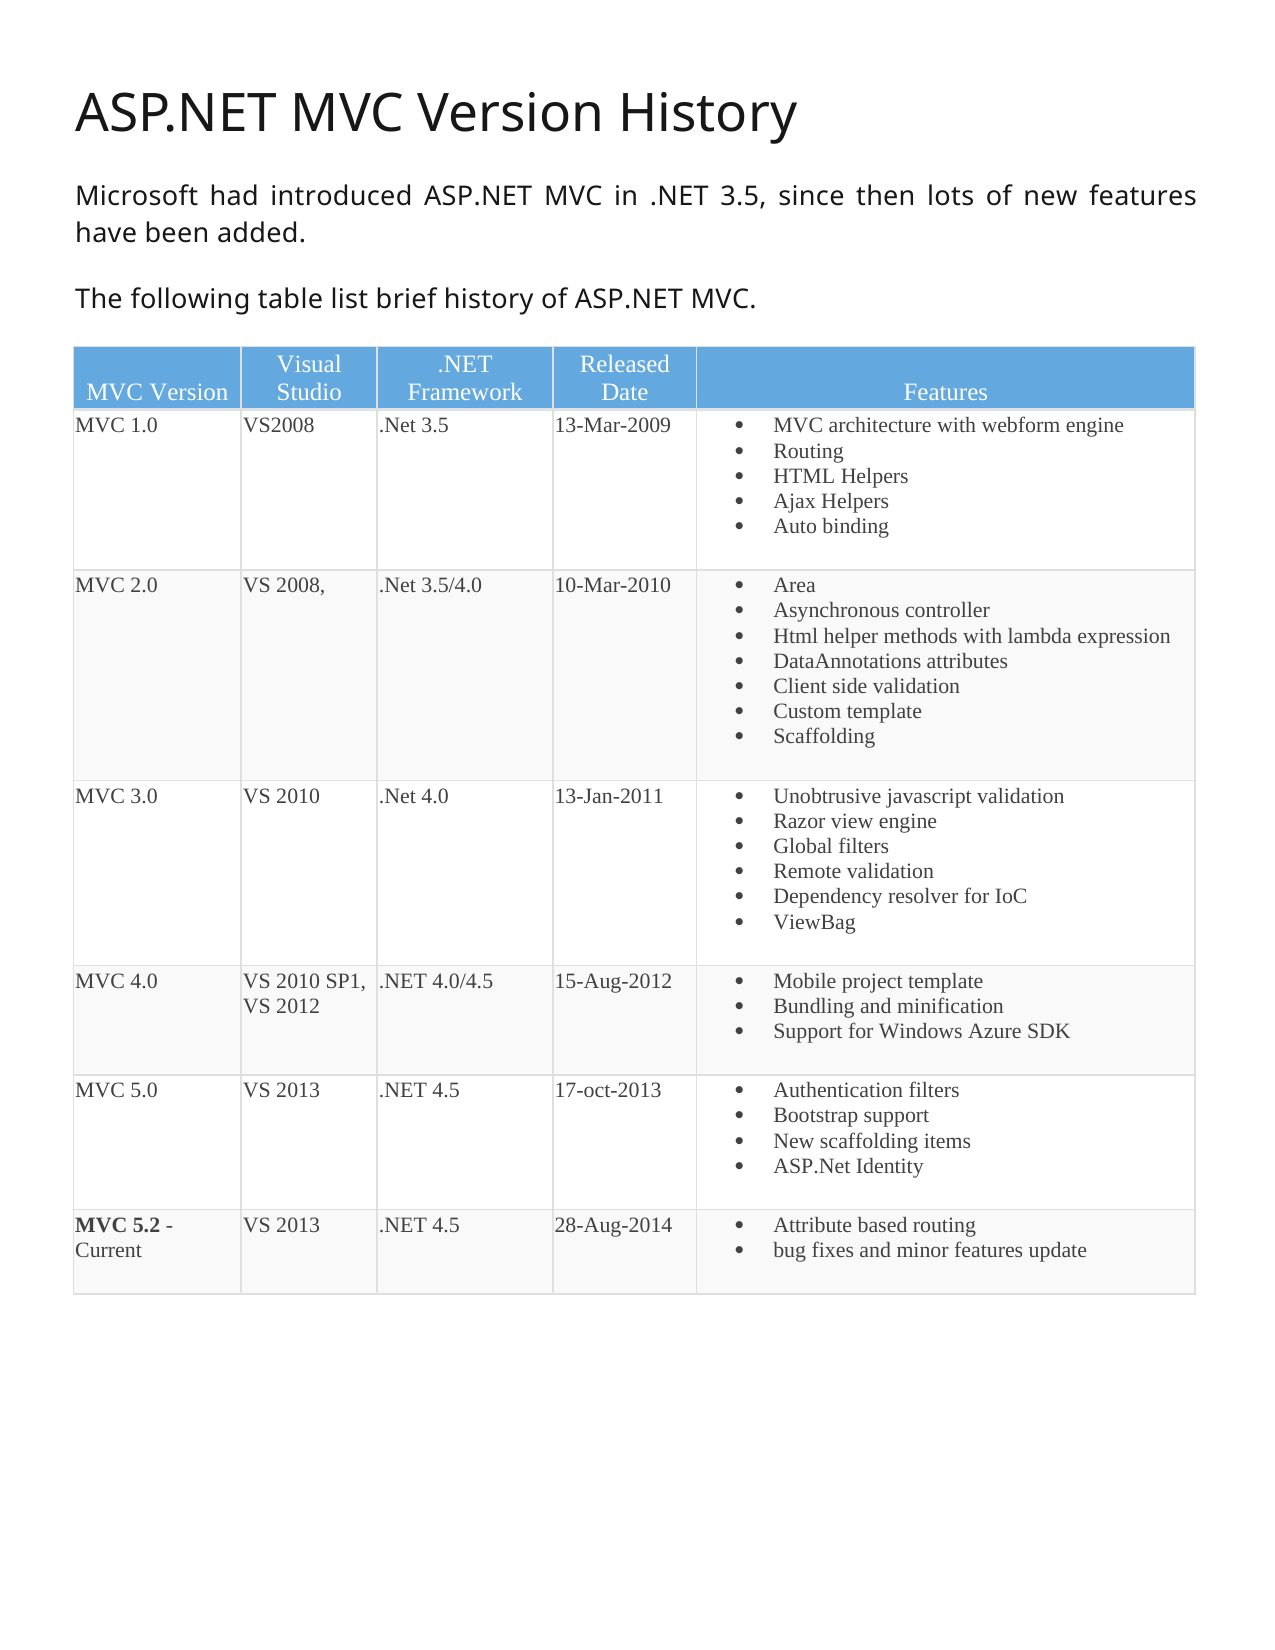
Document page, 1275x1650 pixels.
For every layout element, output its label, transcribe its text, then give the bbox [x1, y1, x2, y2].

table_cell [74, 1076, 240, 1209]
text ASP.NET MVC Version History [75, 75, 1200, 147]
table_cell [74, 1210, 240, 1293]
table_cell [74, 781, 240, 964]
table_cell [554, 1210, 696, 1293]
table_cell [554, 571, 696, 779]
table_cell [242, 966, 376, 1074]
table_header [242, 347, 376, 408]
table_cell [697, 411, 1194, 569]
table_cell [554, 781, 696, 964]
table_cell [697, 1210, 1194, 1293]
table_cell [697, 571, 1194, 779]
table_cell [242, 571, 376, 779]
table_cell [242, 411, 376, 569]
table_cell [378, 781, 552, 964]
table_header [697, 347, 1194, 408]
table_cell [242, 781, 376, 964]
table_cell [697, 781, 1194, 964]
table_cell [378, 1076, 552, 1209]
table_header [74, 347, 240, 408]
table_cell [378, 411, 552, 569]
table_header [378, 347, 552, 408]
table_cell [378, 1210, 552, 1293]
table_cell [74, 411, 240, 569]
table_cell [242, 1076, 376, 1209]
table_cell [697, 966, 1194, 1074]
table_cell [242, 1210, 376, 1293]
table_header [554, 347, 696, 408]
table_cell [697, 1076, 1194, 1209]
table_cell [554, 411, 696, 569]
text Microsoft had introduced ASP.NET MVC in .NET 3.5, since then lots of new features have been added. [75, 177, 1200, 250]
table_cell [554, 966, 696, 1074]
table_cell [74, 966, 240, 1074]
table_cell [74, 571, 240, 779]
text The following table list brief history of ASP.NET MVC. [75, 279, 1200, 316]
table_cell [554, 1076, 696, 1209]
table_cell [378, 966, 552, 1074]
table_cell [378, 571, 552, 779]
